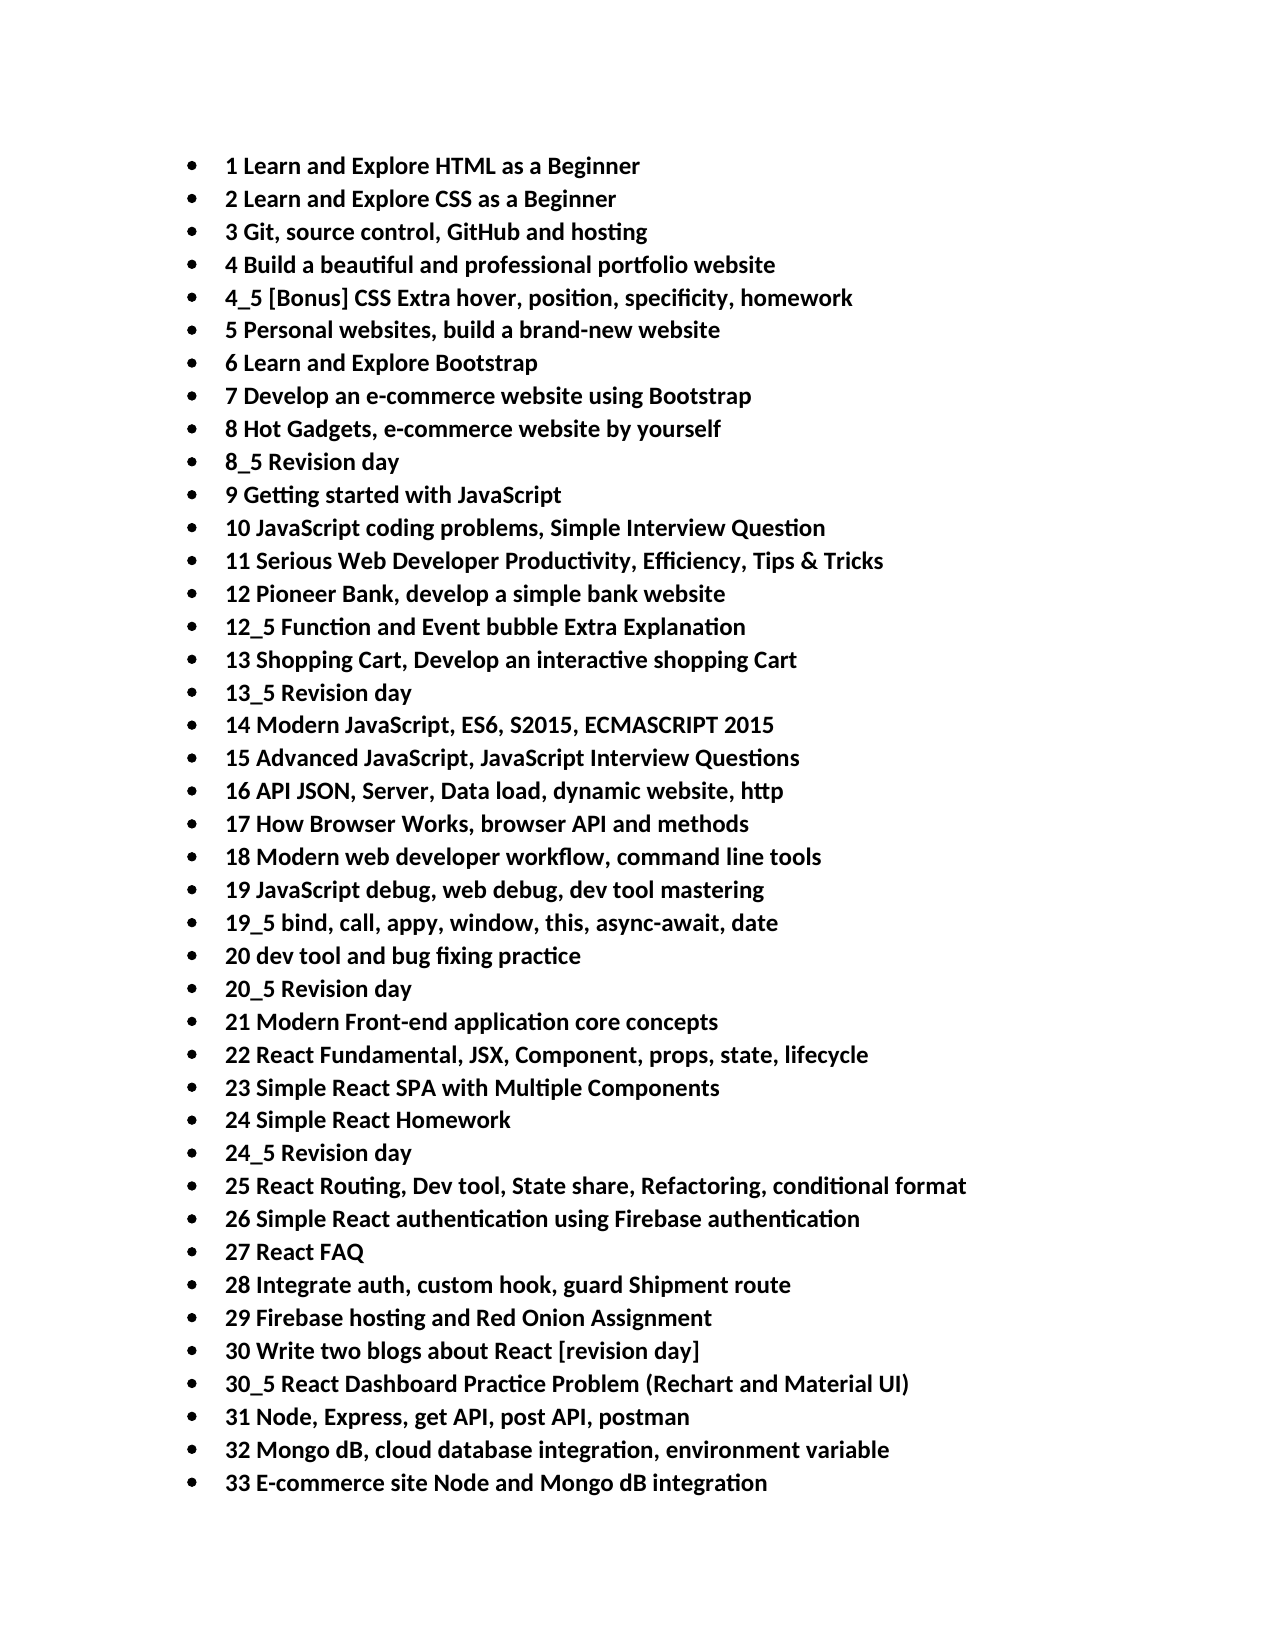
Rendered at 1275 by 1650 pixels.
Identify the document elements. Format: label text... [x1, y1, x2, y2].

list 23 Simple React SPA with Multiple Components [187, 1072, 1125, 1102]
list 22 React Fundamental, JSX, Component, props, state, lifecycle [187, 1039, 1125, 1069]
list 18 Modern web developer workflow, command line tools [187, 841, 1125, 872]
list 16 API JSON, Server, Data load, dynamic website, http [187, 775, 1125, 806]
list 14 Modern JavaScript, ES6, S2015, ECMASCRIPT 2015 [187, 709, 1125, 740]
list 28 Integrate auth, custom hook, guard Shipment route [187, 1269, 1125, 1300]
list 6 Learn and Explore Bootstrap [187, 347, 1125, 378]
list 5 Personal websites, build a brand-new website [187, 314, 1125, 345]
list 3 Git, source control, GitHub and hosting [187, 216, 1125, 246]
list 2 Learn and Explore CSS as a Beginner [187, 183, 1125, 213]
list 11 Serious Web Developer Productivity, Efficiency, Tips & Tricks [187, 545, 1125, 576]
list 1 Learn and Explore HTML as a Beginner [187, 150, 1125, 181]
list 33 E-commerce site Node and Mongo dB integration [187, 1467, 1125, 1497]
list 7 Develop an e-commerce website using Bootstrap [187, 380, 1125, 411]
list 27 React FAQ [187, 1236, 1125, 1267]
list 20 dev tool and bug fixing practice [187, 940, 1125, 971]
list 24 Simple React Homework [187, 1104, 1125, 1135]
list 8 Hot Gadgets, e-commerce website by yourself [187, 413, 1125, 444]
list 13_5 Revision day [187, 677, 1125, 707]
list 29 Firebase hosting and Red Onion Assignment [187, 1302, 1125, 1333]
list 10 JavaScript coding problems, Simple Interview Question [187, 512, 1125, 543]
list 8_5 Revision day [187, 446, 1125, 477]
list 4 Build a beautiful and professional portfolio website [187, 249, 1125, 279]
list 13 Shopping Cart, Develop an interactive shopping Cart [187, 644, 1125, 674]
list 4_5 [Bonus] CSS Extra hover, position, specificity, homework [187, 282, 1125, 312]
list 21 Modern Front-end application core concepts [187, 1006, 1125, 1036]
list 30_5 React Dashboard Practice Problem (Rechart and Material UI) [187, 1368, 1125, 1398]
list 17 How Browser Works, browser API and methods [187, 808, 1125, 839]
list 26 Simple React authentication using Firebase authentication [187, 1203, 1125, 1234]
list 30 Write two blogs about React [revision day] [187, 1335, 1125, 1366]
list 20_5 Revision day [187, 973, 1125, 1003]
list 12 Pioneer Bank, develop a simple bank website [187, 578, 1125, 608]
list 9 Getting started with JavaScript [187, 479, 1125, 510]
list 15 Advanced JavaScript, JavaScript Interview Questions [187, 742, 1125, 773]
list 25 React Routing, Dev tool, State share, Refactoring, conditional format [187, 1170, 1125, 1201]
list 12_5 Function and Event bubble Extra Explanation [187, 611, 1125, 641]
list 31 Node, Express, get API, post API, postman [187, 1401, 1125, 1431]
list 19 JavaScript debug, web debug, dev tool mastering [187, 874, 1125, 905]
list 24_5 Revision day [187, 1137, 1125, 1168]
list 32 Mongo dB, cloud database integration, environment variable [187, 1434, 1125, 1464]
list 19_5 bind, call, appy, window, this, async-await, date [187, 907, 1125, 938]
